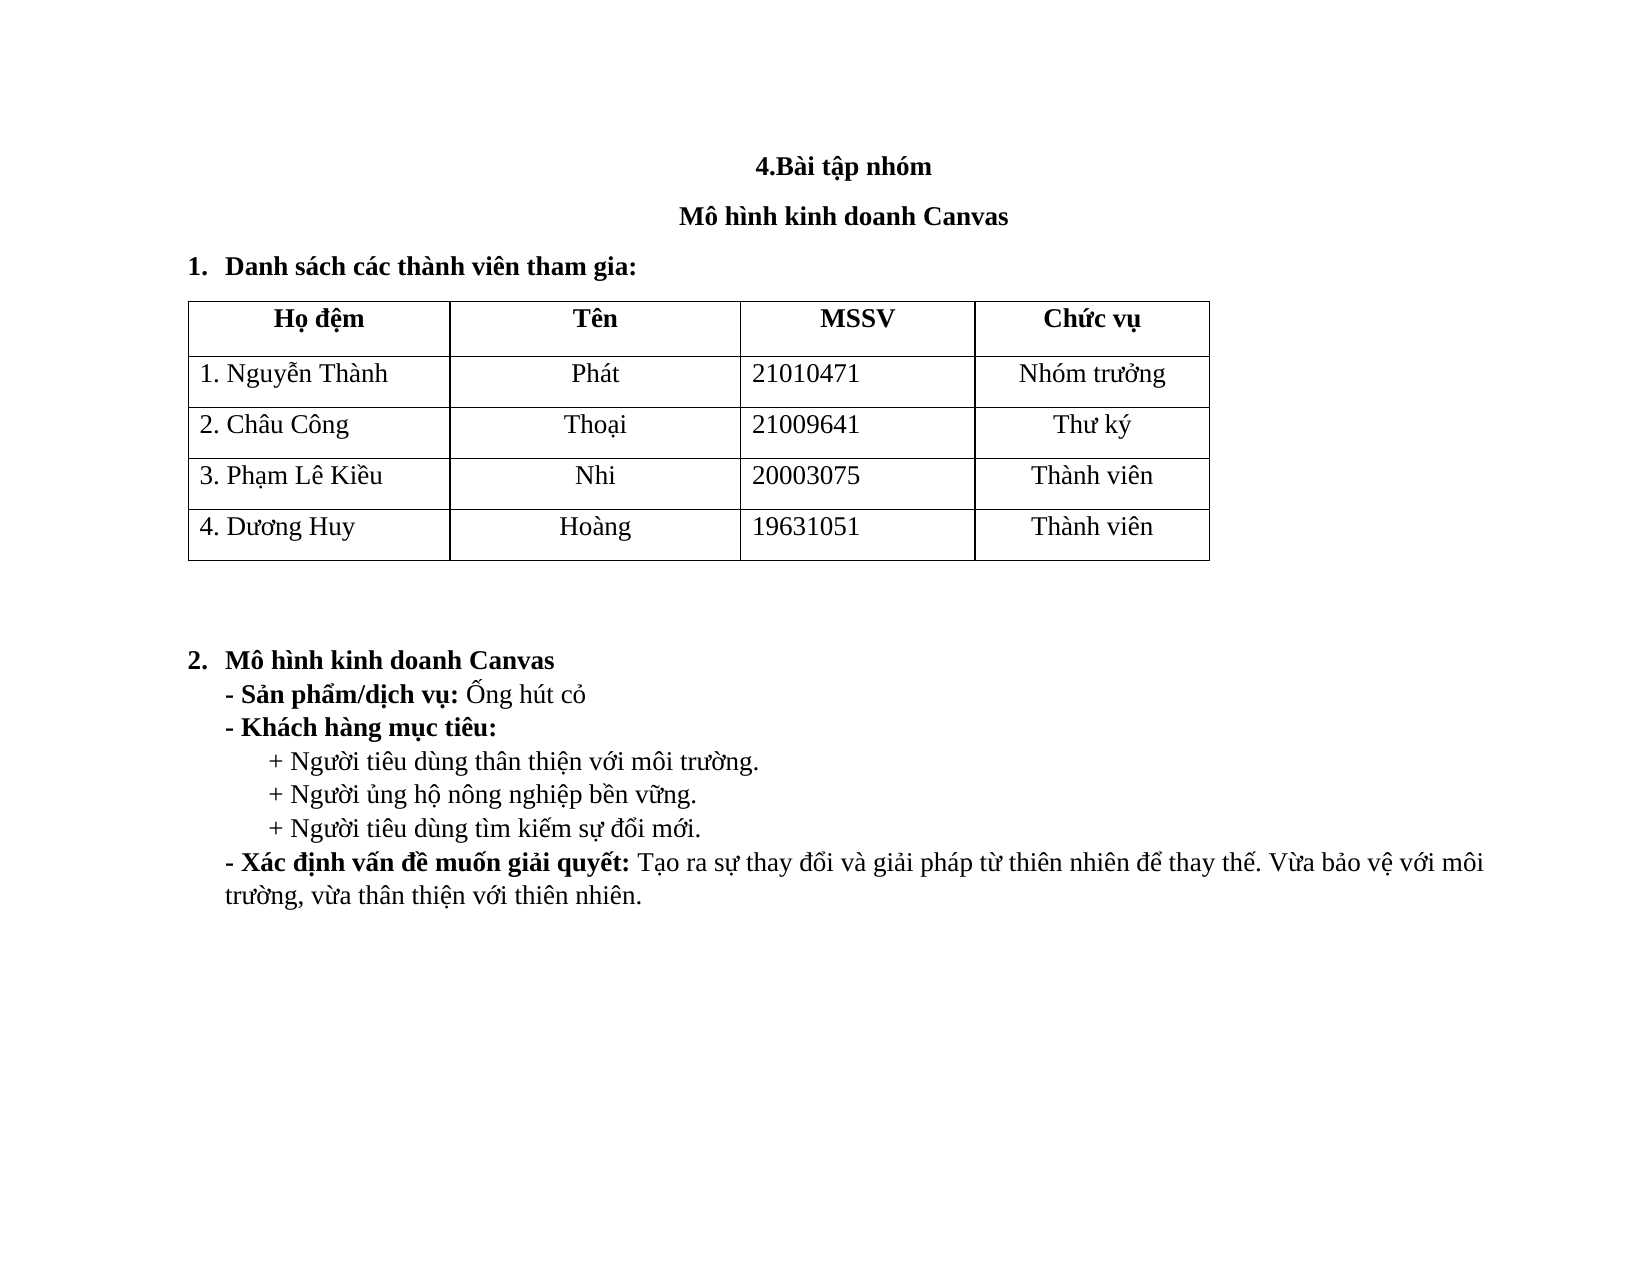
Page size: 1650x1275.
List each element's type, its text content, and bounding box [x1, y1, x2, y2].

table_cell Nhi [451, 459, 740, 509]
table_cell Thoại [451, 408, 740, 458]
text - Xác định vấn đề muốn giải quyết: Tạo ra sự thay đổi và giải pháp từ thiên nhiên để thay thế. Vừa bảo vệ với môi trường, vừa thân thiện với thiên nhiên. [225, 846, 1500, 910]
table_cell 21010471 [741, 357, 974, 407]
table_cell 20003075 [741, 459, 974, 509]
table_cell Thư ký [976, 408, 1209, 458]
table_cell 1. Nguyễn Thành [189, 357, 449, 407]
text + Người ủng hộ nông nghiệp bền vững. [225, 778, 1500, 810]
list Mô hình kinh doanh Canvas [187, 644, 1500, 676]
table_cell 21009641 [741, 408, 974, 458]
table_cell 3. Phạm Lê Kiều [189, 459, 449, 509]
table_cell Thành viên [976, 459, 1209, 509]
table_header MSSV [741, 302, 974, 356]
table_cell Hoàng [451, 510, 740, 559]
table_header Họ đệm [189, 302, 449, 356]
text 4.Bài tập nhóm [187, 150, 1500, 181]
table_cell 4. Dương Huy [189, 510, 449, 559]
text Mô hình kinh doanh Canvas [187, 200, 1500, 231]
table_cell Nhóm trưởng [976, 357, 1209, 407]
table_header Chức vụ [976, 302, 1209, 356]
text - Sản phẩm/dịch vụ: Ống hút cỏ [225, 678, 1500, 709]
table_cell Thành viên [976, 510, 1209, 559]
text + Người tiêu dùng tìm kiếm sự đổi mới. [225, 812, 1500, 843]
table_cell Phát [451, 357, 740, 407]
list Danh sách các thành viên tham gia: [187, 250, 1500, 282]
table_header Tên [451, 302, 740, 356]
text - Khách hàng mục tiêu: [225, 711, 1500, 743]
text + Người tiêu dùng thân thiện với môi trường. [225, 745, 1500, 776]
table_cell 2. Châu Công [189, 408, 449, 458]
table_cell 19631051 [741, 510, 974, 559]
